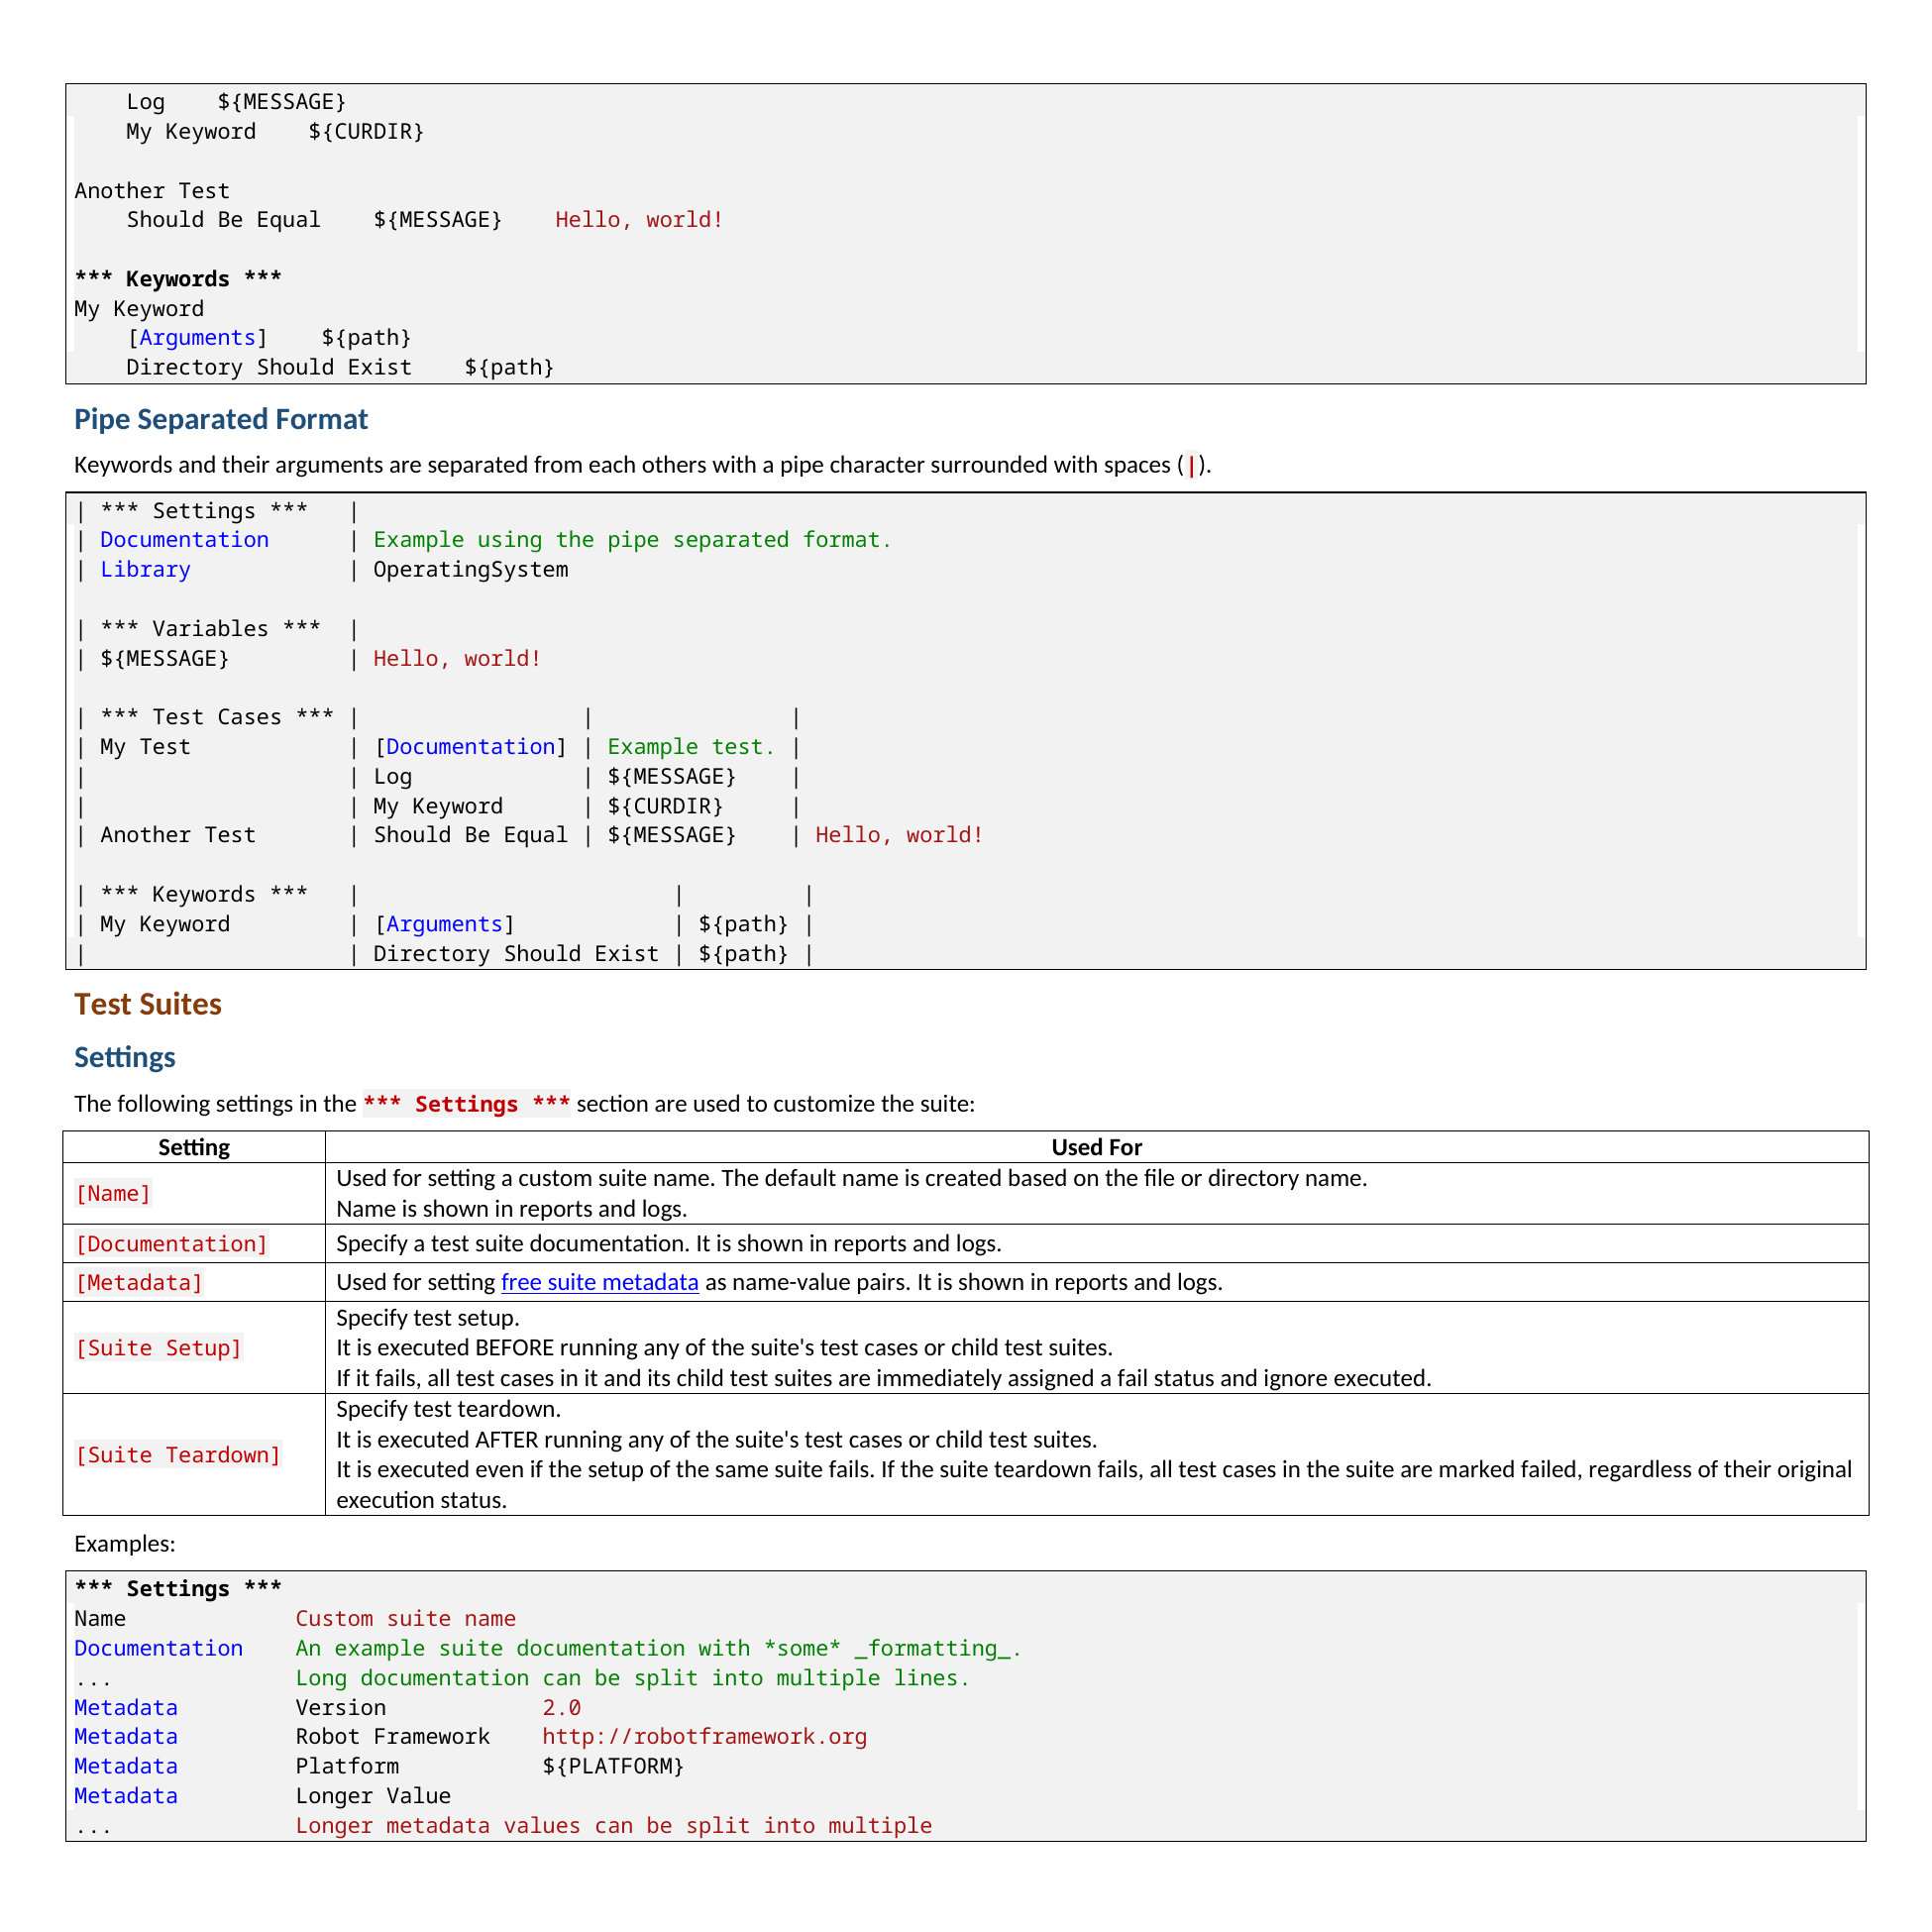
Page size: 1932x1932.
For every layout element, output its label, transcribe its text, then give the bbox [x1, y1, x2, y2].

subtitle Pipe Separated Format [74, 399, 1858, 437]
text The following settings in the *** Settings *** section are used to customize the suite: [74, 1088, 1858, 1118]
subtitle Test Suites [74, 983, 1858, 1023]
text | Another Test | Should Be Equal | ${MESSAGE} | Hello, world! [74, 819, 1858, 849]
text | ${MESSAGE} | Hello, world! [74, 642, 1858, 672]
table_cell Specify test setup. It is executed BEFORE running any of the suite's test cases or child test suites. If it fails, all test cases in it and its child test suites are immediately assigned a fail status and ignore executed. [326, 1302, 1869, 1393]
text ... Longer metadata values can be split into multiple [66, 1806, 1866, 1841]
text | *** Test Cases *** | | | [74, 701, 1858, 731]
text ... Long documentation can be split into multiple lines. [74, 1663, 1858, 1691]
table_cell [Name] [63, 1163, 325, 1223]
text Directory Should Exist ${path} [66, 349, 1866, 383]
table_cell [Metadata] [63, 1263, 325, 1301]
table_cell [Suite Setup] [63, 1302, 325, 1393]
text Examples: [74, 1528, 1858, 1558]
table_cell Used for setting free suite metadata as name-value pairs. It is shown in reports and logs. [326, 1263, 1869, 1301]
text Documentation An example suite documentation with *some* _formatting_. [74, 1633, 1858, 1663]
text Log ${MESSAGE} [66, 84, 1866, 116]
text | *** Keywords *** | | | [74, 879, 1858, 909]
text Name Custom suite name [74, 1603, 1858, 1633]
text | Library | OperatingSystem [74, 554, 1858, 584]
subtitle Settings [74, 1037, 1858, 1075]
text Keywords and their arguments are separated from each others with a pipe character surrounded with spaces (|). [74, 449, 1858, 480]
table_cell Specify a test suite documentation. It is shown in reports and logs. [326, 1225, 1869, 1262]
text Should Be Equal ${MESSAGE} Hello, world! [74, 204, 1858, 234]
text Another Test [74, 174, 1858, 204]
table_cell [Suite Teardown] [63, 1394, 325, 1515]
text *** Settings *** [66, 1571, 1866, 1603]
text | | My Keyword | ${CURDIR} | [74, 790, 1858, 819]
text Metadata Version 2.0 [74, 1691, 1858, 1721]
text | *** Settings *** | [66, 493, 1866, 524]
text | My Keyword | [Arguments] | ${path} | [74, 909, 1858, 934]
text | Documentation | Example using the pipe separated format. [74, 524, 1858, 554]
table_header Setting [63, 1131, 325, 1161]
table_cell Specify test teardown. It is executed AFTER running any of the suite's test cases or child test suites. It is executed even if the setup of the same suite fails. If the suite teardown fails, all test cases in the suite are marked failed, regardless of their original execution status. [326, 1394, 1869, 1515]
table_cell Used for setting a custom suite name. The default name is created based on the file or directory name. Name is shown in reports and logs. [326, 1163, 1869, 1223]
text My Keyword [74, 293, 1858, 322]
text | *** Variables *** | [74, 613, 1858, 642]
text [Arguments] ${path} [74, 322, 1858, 349]
text | | Log | ${MESSAGE} | [74, 761, 1858, 790]
text Metadata Robot Framework http://robotframework.org [74, 1721, 1858, 1751]
text Metadata Platform ${PLATFORM} [74, 1751, 1858, 1780]
text *** Keywords *** [74, 264, 1858, 293]
table_header Used For [326, 1131, 1869, 1161]
table_cell [Documentation] [63, 1225, 325, 1262]
text | My Test | [Documentation] | Example test. | [74, 731, 1858, 761]
text Metadata Longer Value [74, 1780, 1858, 1806]
text My Keyword ${CURDIR} [74, 116, 1858, 146]
text | | Directory Should Exist | ${path} | [66, 934, 1866, 969]
